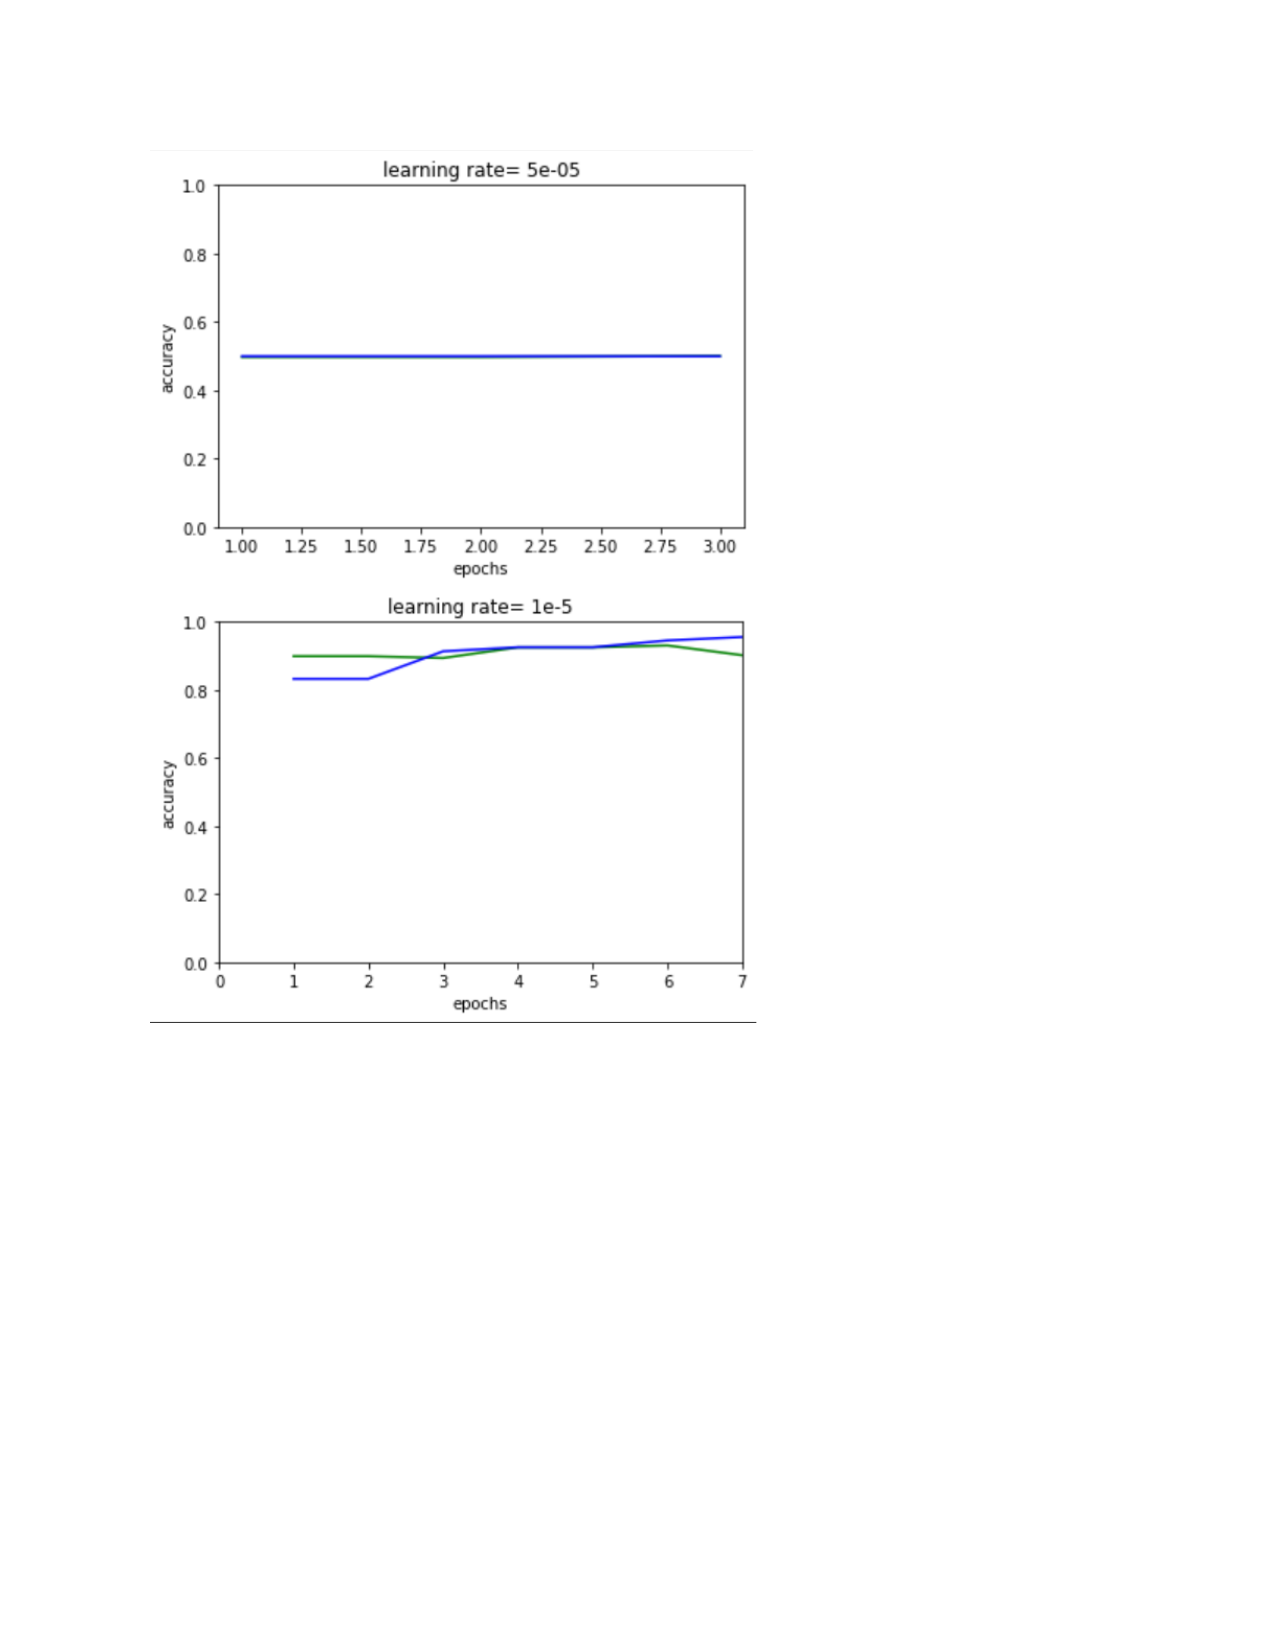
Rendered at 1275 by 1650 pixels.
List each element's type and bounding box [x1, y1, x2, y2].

picture [150, 588, 757, 1023]
picture [150, 150, 754, 586]
